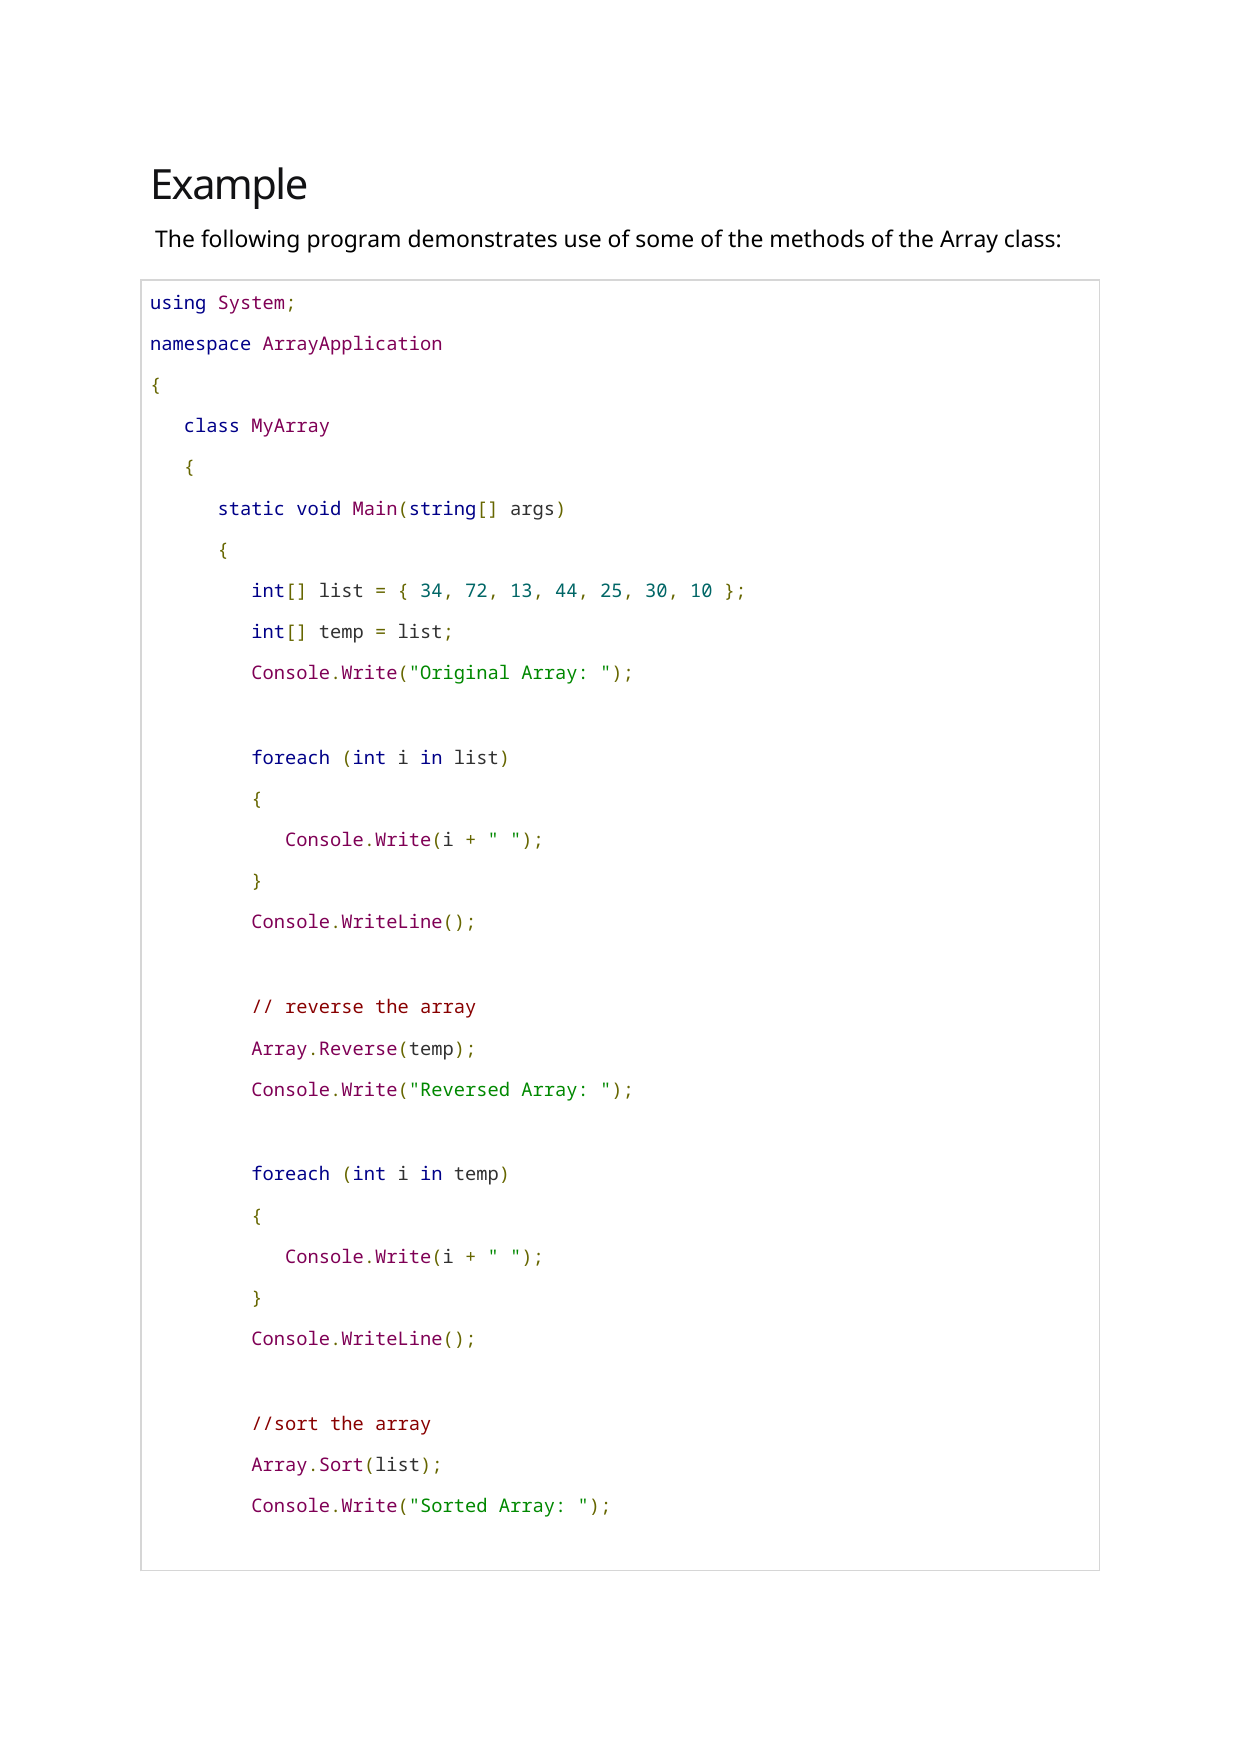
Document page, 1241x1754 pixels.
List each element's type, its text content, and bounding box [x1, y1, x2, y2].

text Console.WriteLine(); [142, 899, 1099, 934]
text Console.Write(i + " "); [142, 1233, 1099, 1268]
text foreach (int i in temp) [142, 1151, 1099, 1186]
text Console.Write(i + " "); [142, 817, 1099, 852]
text Console.WriteLine(); [142, 1315, 1099, 1351]
text Console.Write("Original Array: "); [142, 649, 1099, 685]
text static void Main(string[] args) [142, 485, 1099, 520]
text { [142, 362, 1099, 397]
text // reverse the array [142, 984, 1099, 1019]
text using System; [142, 281, 1099, 315]
text class MyArray [142, 403, 1099, 438]
text { [142, 776, 1099, 811]
text Console.Write("Sorted Array: "); [142, 1482, 1099, 1518]
text { [142, 526, 1099, 562]
text int[] list = { 34, 72, 13, 44, 25, 30, 10 }; [142, 567, 1099, 603]
text { [142, 1192, 1099, 1227]
text Console.Write("Reversed Array: "); [142, 1066, 1099, 1101]
text The following program demonstrates use of some of the methods of the Array class: [155, 217, 1085, 254]
text //sort the array [142, 1400, 1099, 1436]
text Example [150, 155, 1085, 212]
text int[] temp = list; [142, 608, 1099, 644]
text { [142, 444, 1099, 479]
text foreach (int i in list) [142, 734, 1099, 770]
text } [142, 858, 1099, 893]
text namespace ArrayApplication [142, 320, 1099, 356]
text Array.Sort(list); [142, 1441, 1099, 1477]
text } [142, 1274, 1099, 1310]
text Array.Reverse(temp); [142, 1025, 1099, 1060]
